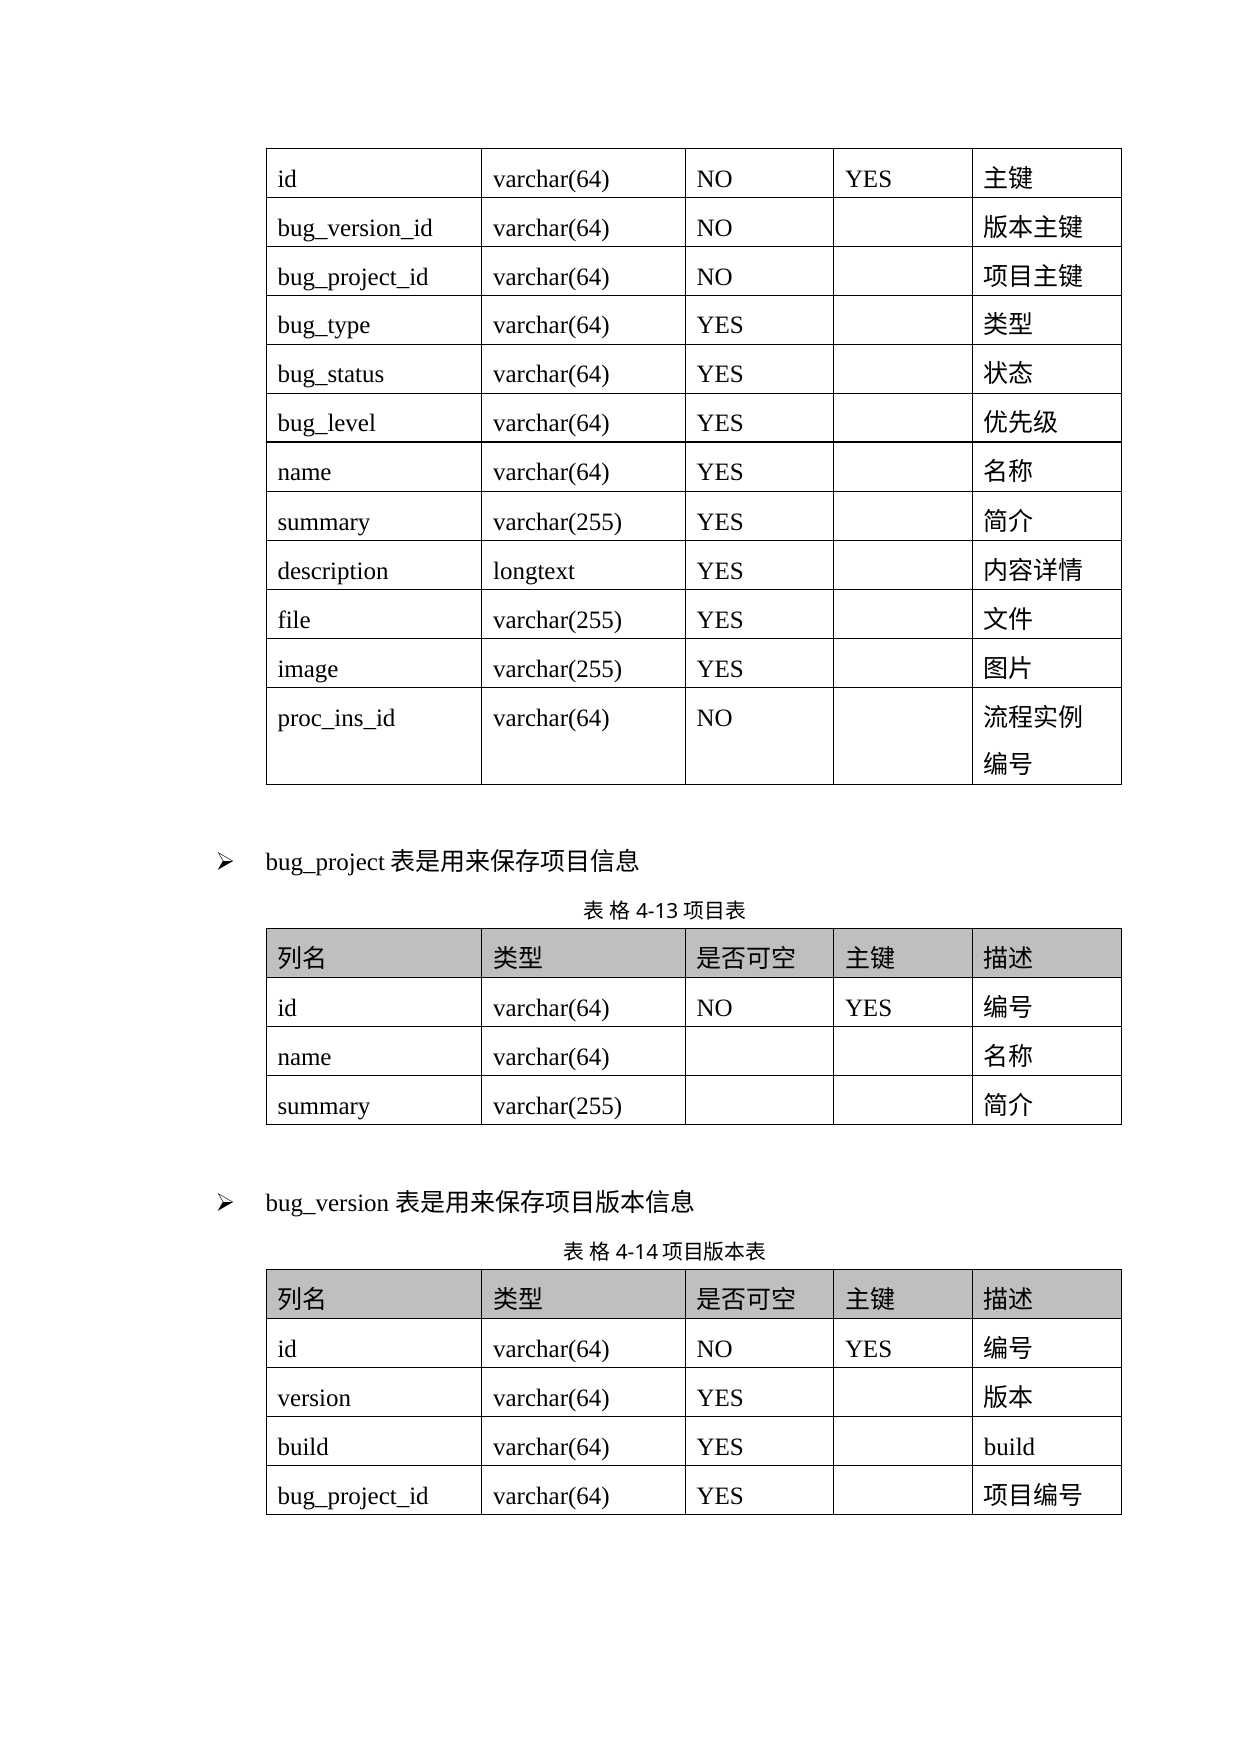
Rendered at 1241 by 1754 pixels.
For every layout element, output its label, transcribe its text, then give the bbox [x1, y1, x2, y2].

table_cell bug_version_id [267, 198, 481, 246]
table_cell 图片 [973, 639, 1121, 687]
list bug_project 表是用来保存项目信息 [215, 832, 1122, 880]
table_cell 名称 [973, 443, 1121, 491]
table_cell summary [267, 492, 481, 540]
text 表 格 4-14项目版本表 [165, 1221, 1122, 1269]
table_cell 优先级 [973, 394, 1121, 441]
table_cell YES [686, 1417, 833, 1465]
table_cell bug_project_id [267, 247, 481, 294]
table_cell [834, 296, 972, 343]
table_cell YES [686, 639, 833, 687]
table_cell YES [686, 492, 833, 540]
table_cell 编号 [973, 1319, 1121, 1367]
table_header 是否可空 [686, 929, 833, 977]
table_cell 项目编号 [973, 1466, 1121, 1514]
table_cell bug_project_id [267, 1466, 481, 1514]
table_cell NO [686, 978, 833, 1026]
table_cell varchar(64) [482, 1368, 685, 1416]
table_cell 名称 [973, 1027, 1121, 1075]
table_cell varchar(64) [482, 198, 685, 246]
table_cell 编号 [973, 978, 1121, 1026]
table_cell description [267, 541, 481, 589]
table_cell bug_level [267, 394, 481, 441]
table_cell varchar(64) [482, 296, 685, 343]
table_cell build [973, 1417, 1121, 1465]
table_cell [834, 198, 972, 246]
table_header 主键 [834, 929, 972, 977]
table_cell id [267, 1319, 481, 1367]
table_cell varchar(64) [482, 688, 685, 783]
table_cell YES [834, 149, 972, 197]
table_cell YES [834, 1319, 972, 1367]
table_cell 类型 [973, 296, 1121, 343]
table_cell varchar(64) [482, 1466, 685, 1514]
table_header 列名 [267, 929, 481, 977]
table_cell file [267, 590, 481, 638]
table_cell YES [686, 1368, 833, 1416]
table_cell name [267, 1027, 481, 1075]
table_cell 文件 [973, 590, 1121, 638]
table_cell varchar(255) [482, 639, 685, 687]
table_cell name [267, 443, 481, 491]
table_cell [834, 247, 972, 294]
table_cell YES [686, 345, 833, 392]
table_cell YES [686, 443, 833, 491]
table_header 类型 [482, 929, 685, 977]
table_cell YES [686, 1466, 833, 1514]
table_cell bug_status [267, 345, 481, 392]
table_header 主键 [834, 1270, 972, 1318]
table_cell bug_type [267, 296, 481, 343]
table_cell varchar(255) [482, 590, 685, 638]
table_cell 内容详情 [973, 541, 1121, 589]
table_cell id [267, 149, 481, 197]
table_cell [834, 492, 972, 540]
table_cell [834, 1076, 972, 1124]
table_cell varchar(64) [482, 978, 685, 1026]
table_cell NO [686, 688, 833, 783]
table_cell varchar(64) [482, 1417, 685, 1465]
table_header 是否可空 [686, 1270, 833, 1318]
table_header 描述 [973, 1270, 1121, 1318]
table_cell [834, 1368, 972, 1416]
table_cell 流程实例 编号 [973, 688, 1121, 783]
table_cell varchar(64) [482, 1027, 685, 1075]
table_cell [834, 590, 972, 638]
table_cell NO [686, 149, 833, 197]
table_cell id [267, 978, 481, 1026]
table_cell varchar(64) [482, 345, 685, 392]
table_cell varchar(64) [482, 149, 685, 197]
table_cell [686, 1027, 833, 1075]
table_cell 状态 [973, 345, 1121, 392]
table_cell proc_ins_id [267, 688, 481, 783]
table_cell varchar(64) [482, 247, 685, 294]
table_cell YES [686, 541, 833, 589]
table_cell NO [686, 1319, 833, 1367]
table_cell [834, 1027, 972, 1075]
table_cell varchar(64) [482, 443, 685, 491]
table_cell image [267, 639, 481, 687]
table_cell YES [686, 590, 833, 638]
text 表 格 4-13 项目表 [165, 880, 1122, 928]
table_cell build [267, 1417, 481, 1465]
table_cell longtext [482, 541, 685, 589]
table_cell [834, 1466, 972, 1514]
table_cell [834, 1417, 972, 1465]
table_cell [686, 1076, 833, 1124]
table_cell varchar(64) [482, 394, 685, 441]
table_cell 简介 [973, 1076, 1121, 1124]
table_header 列名 [267, 1270, 481, 1318]
table_cell varchar(64) [482, 1319, 685, 1367]
table_cell [834, 639, 972, 687]
table_cell YES [834, 978, 972, 1026]
table_cell [834, 345, 972, 392]
table_cell 版本 [973, 1368, 1121, 1416]
table_cell [834, 688, 972, 783]
table_cell [834, 394, 972, 441]
table_cell YES [686, 394, 833, 441]
table_cell NO [686, 198, 833, 246]
table_cell 版本主键 [973, 198, 1121, 246]
table_cell summary [267, 1076, 481, 1124]
table_cell varchar(255) [482, 492, 685, 540]
table_cell YES [686, 296, 833, 343]
table_cell 项目主键 [973, 247, 1121, 294]
table_header 描述 [973, 929, 1121, 977]
table_cell version [267, 1368, 481, 1416]
table_cell varchar(255) [482, 1076, 685, 1124]
table_cell 简介 [973, 492, 1121, 540]
table_cell [834, 443, 972, 491]
table_cell 主键 [973, 149, 1121, 197]
table_cell NO [686, 247, 833, 294]
list bug_version 表是用来保存项目版本信息 [215, 1173, 1122, 1221]
table_header 类型 [482, 1270, 685, 1318]
table_cell [834, 541, 972, 589]
